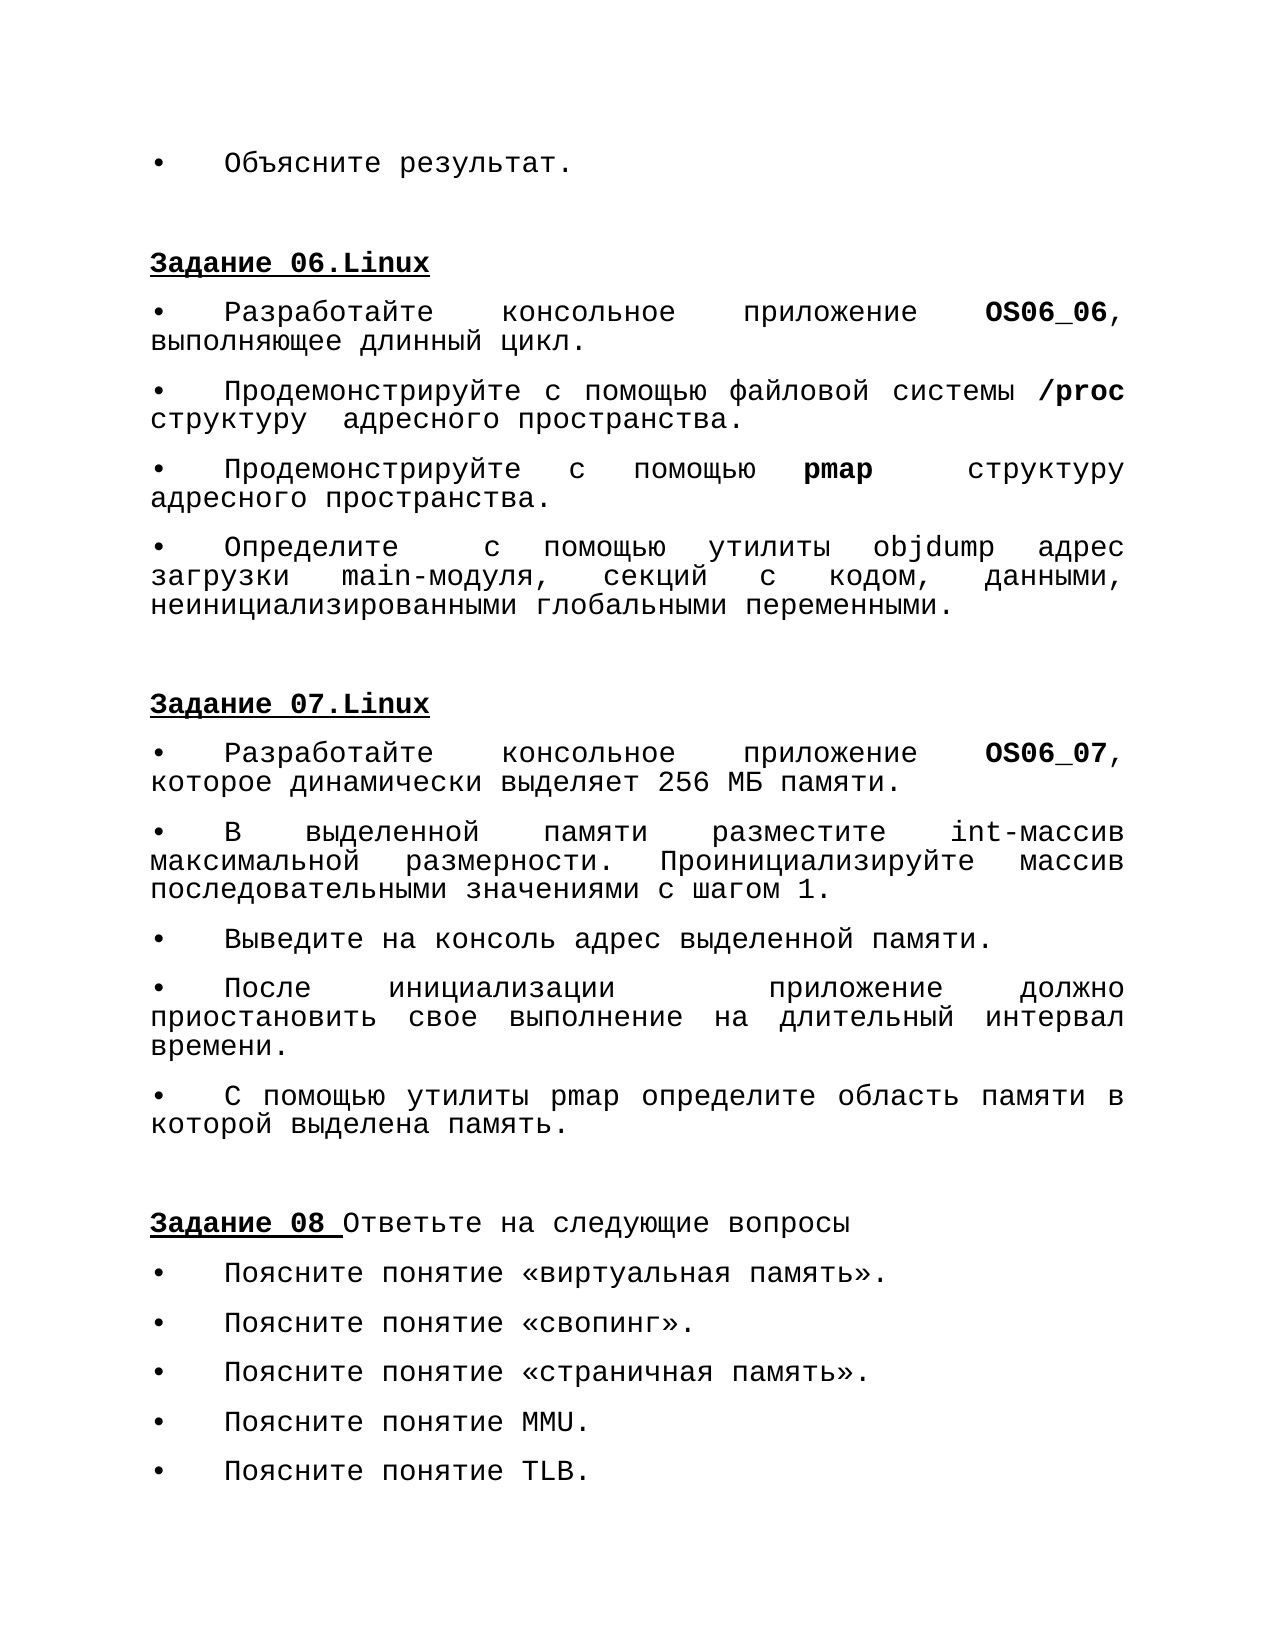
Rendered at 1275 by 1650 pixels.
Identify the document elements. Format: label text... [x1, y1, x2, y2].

list Продемонстрируйте с помощью файловой системы /proc структуру адресного пространства. [150, 377, 1125, 434]
list Поясните понятие «свопинг». [150, 1309, 1125, 1338]
list После инициализации приложение должно приостановить свое выполнение на длительный интервал времени. [150, 975, 1125, 1061]
list Объясните результат. [150, 150, 1125, 179]
list Поясните понятие «страничная память». [150, 1359, 1125, 1387]
list Продемонстрируйте с помощью pmap структуру адресного пространства. [150, 455, 1125, 513]
list Разработайте консольное приложение OS06_06, выполняющее длинный цикл. [150, 299, 1125, 356]
list В выделенной памяти разместите int-массив максимальной размерности. Проинициализируйте массив последовательными значениями с шагом 1. [150, 818, 1125, 904]
list Поясните понятие TLB. [150, 1458, 1125, 1487]
list Разработайте консольное приложение OS06_07, которое динамически выделяет 256 МБ памяти. [150, 740, 1125, 797]
list С помощью утилиты pmap определите область памяти в которой выделена память. [150, 1082, 1125, 1139]
text Задание 07.Linux [150, 690, 1125, 719]
list Выведите на консоль адрес выделенной памяти. [150, 925, 1125, 954]
text Задание 06.Linux [150, 249, 1125, 278]
list Поясните понятие «виртуальная память». [150, 1259, 1125, 1288]
list Определите с помощью утилиты objdump адрес загрузки main-модуля, секций с кодом, данными, неинициализированными глобальными переменными. [150, 534, 1125, 620]
list Поясните понятие MMU. [150, 1408, 1125, 1437]
text Задание 08 Ответьте на следующие вопросы [150, 1210, 1125, 1239]
